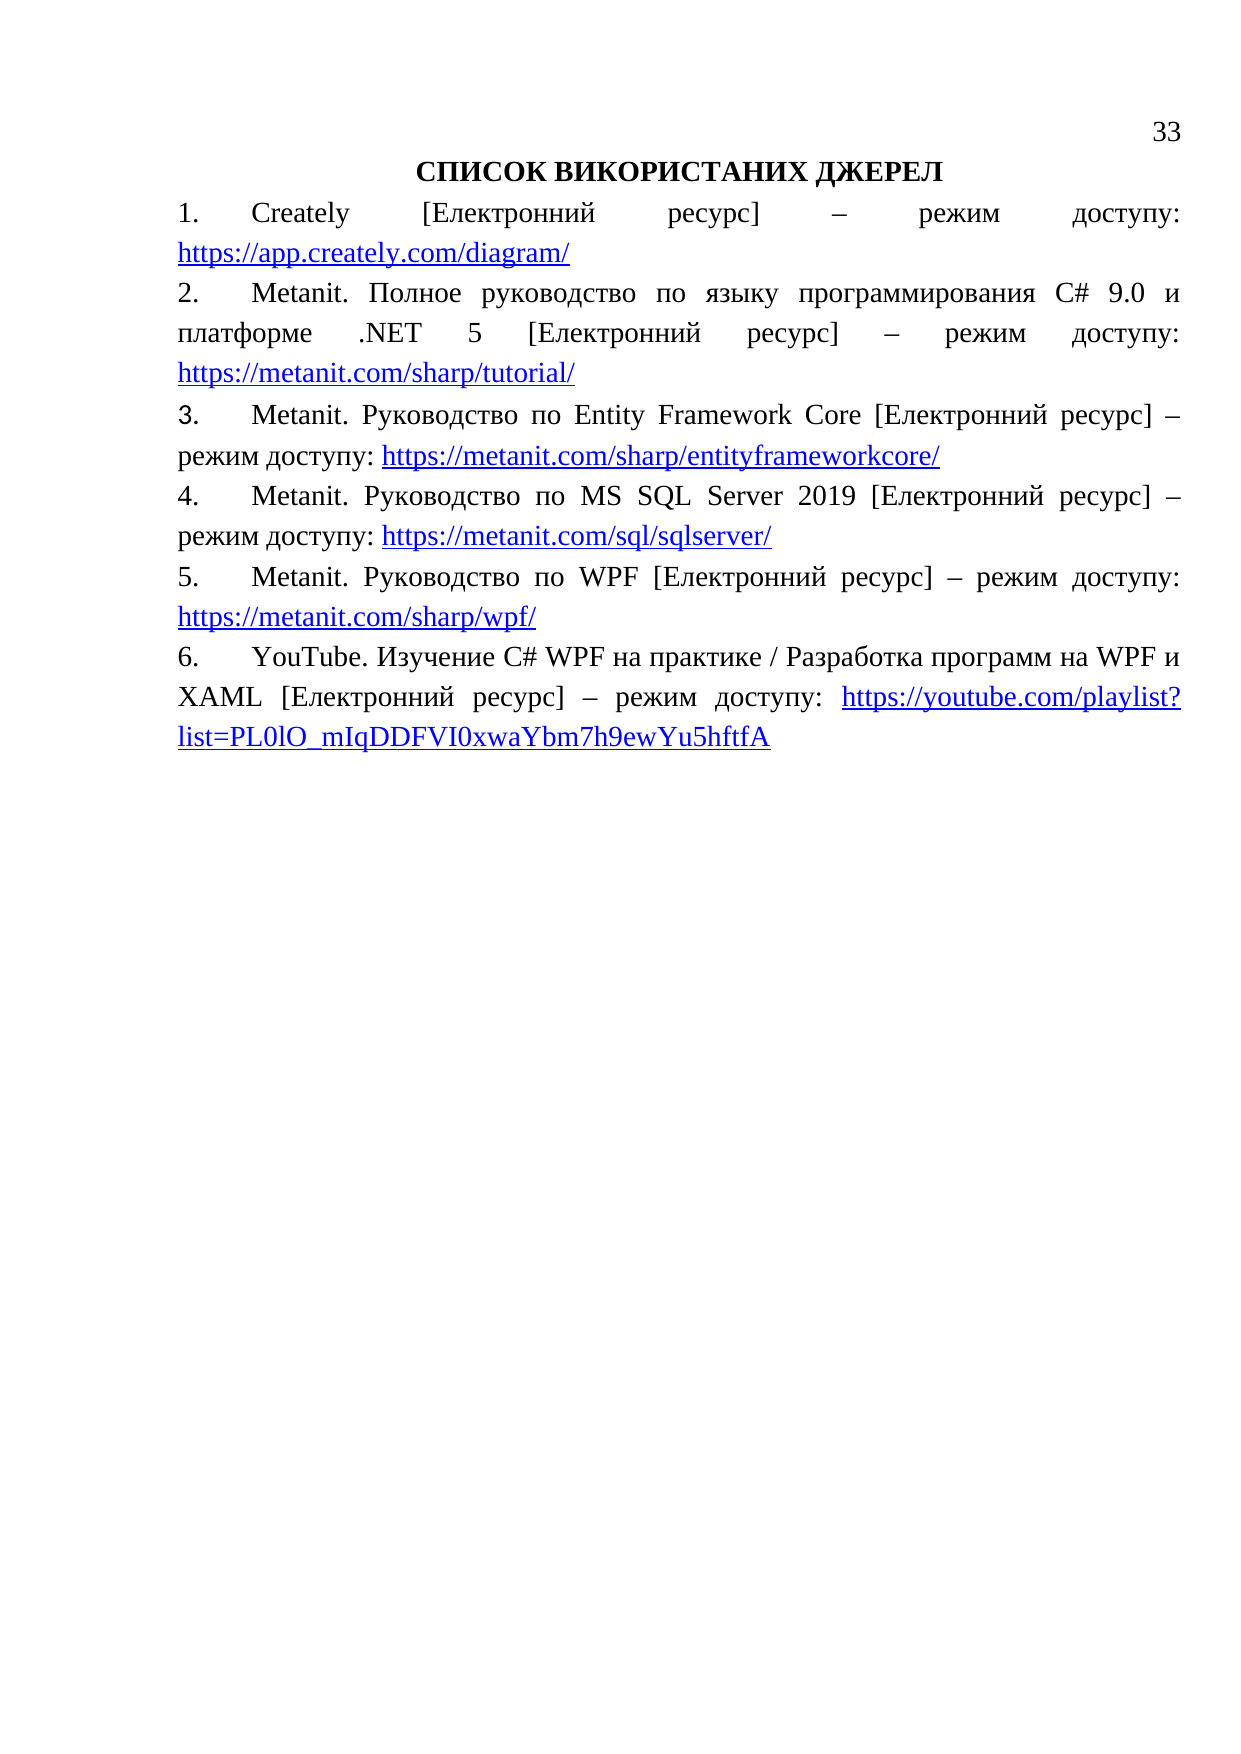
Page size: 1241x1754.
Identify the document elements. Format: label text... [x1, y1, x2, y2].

list Metanit. Руководство по Entity Framework Core [Електронний ресурс] – режим доступу: https://metanit.com/sharp/entityframeworkcore/ [177, 396, 1181, 472]
text СПИСОК ВИКОРИСТАНИХ ДЖЕРЕЛ [177, 154, 1181, 188]
list Metanit. Полное руководство по языку программирования С# 9.0 и платформе .NET 5 [Електронний ресурс] – режим доступу: https://metanit.com/sharp/tutorial/ [177, 275, 1181, 389]
list Metanit. Руководство по WPF [Електронний ресурс] – режим доступу: https://metanit.com/sharp/wpf/ [177, 559, 1181, 632]
list Metanit. Руководство по MS SQL Server 2019 [Електронний ресурс] – режим доступу: https://metanit.com/sql/sqlserver/ [177, 478, 1181, 552]
list Creately [Електронний ресурс] – режим доступу: https://app.creately.com/diagram/ [177, 195, 1181, 268]
list YouTube. Изучение C# WPF на практике / Разработка программ на WPF и XAML [Електронний ресурс] – режим доступу: https://youtube.com/playlist?list=PL0lO_mIqDDFVI0xwaYbm7h9ewYu5hftfA [177, 639, 1181, 753]
